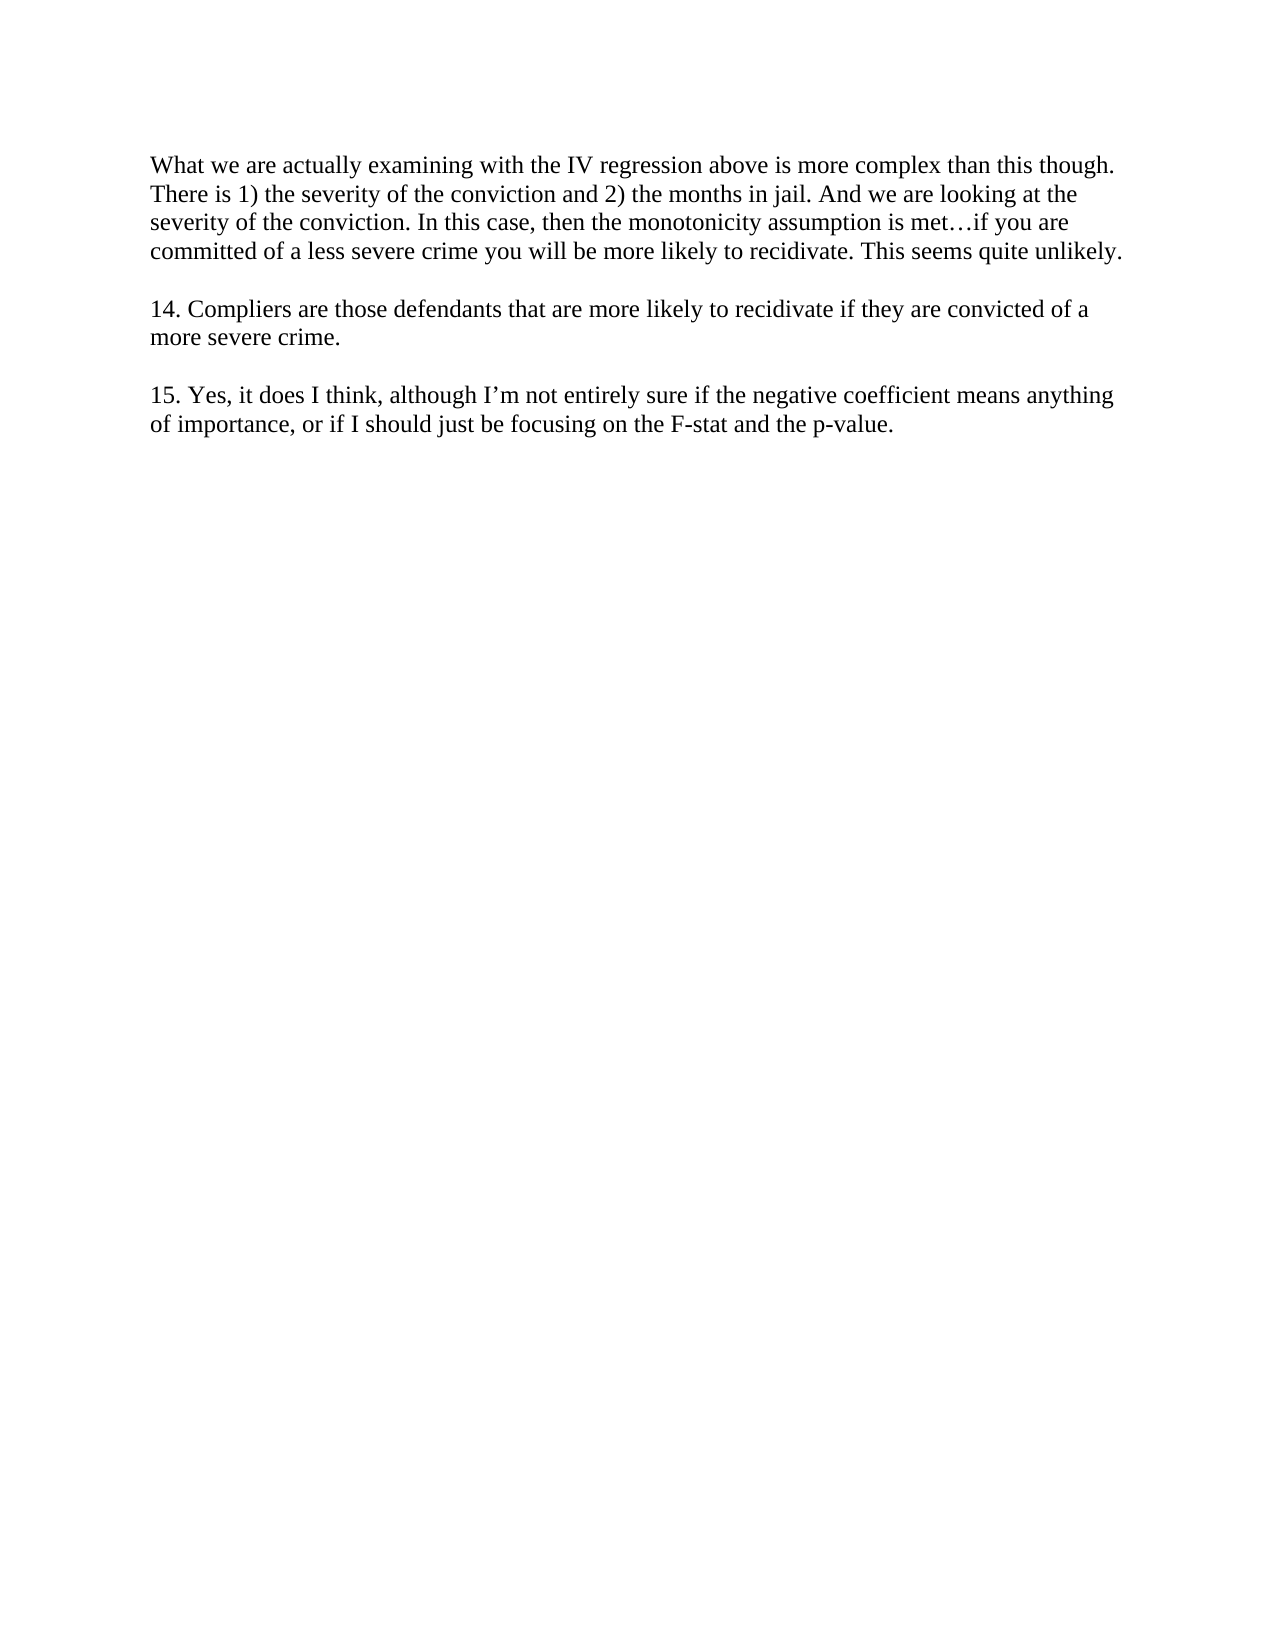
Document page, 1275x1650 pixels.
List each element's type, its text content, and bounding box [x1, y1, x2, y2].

text 14. Compliers are those defendants that are more likely to recidivate if they are convicted of a more severe crime. [150, 294, 1125, 351]
text 15. Yes, it does I think, although I’m not entirely sure if the negative coefficient means anything of importance, or if I should just be focusing on the F-stat and the p-value. [150, 380, 1125, 437]
text What we are actually examining with the IV regression above is more complex than this though. There is 1) the severity of the conviction and 2) the months in jail. And we are looking at the severity of the conviction. In this case, then the monotonicity assumption is met…if you are committed of a less severe crime you will be more likely to recidivate. This seems quite unlikely. [150, 150, 1125, 265]
